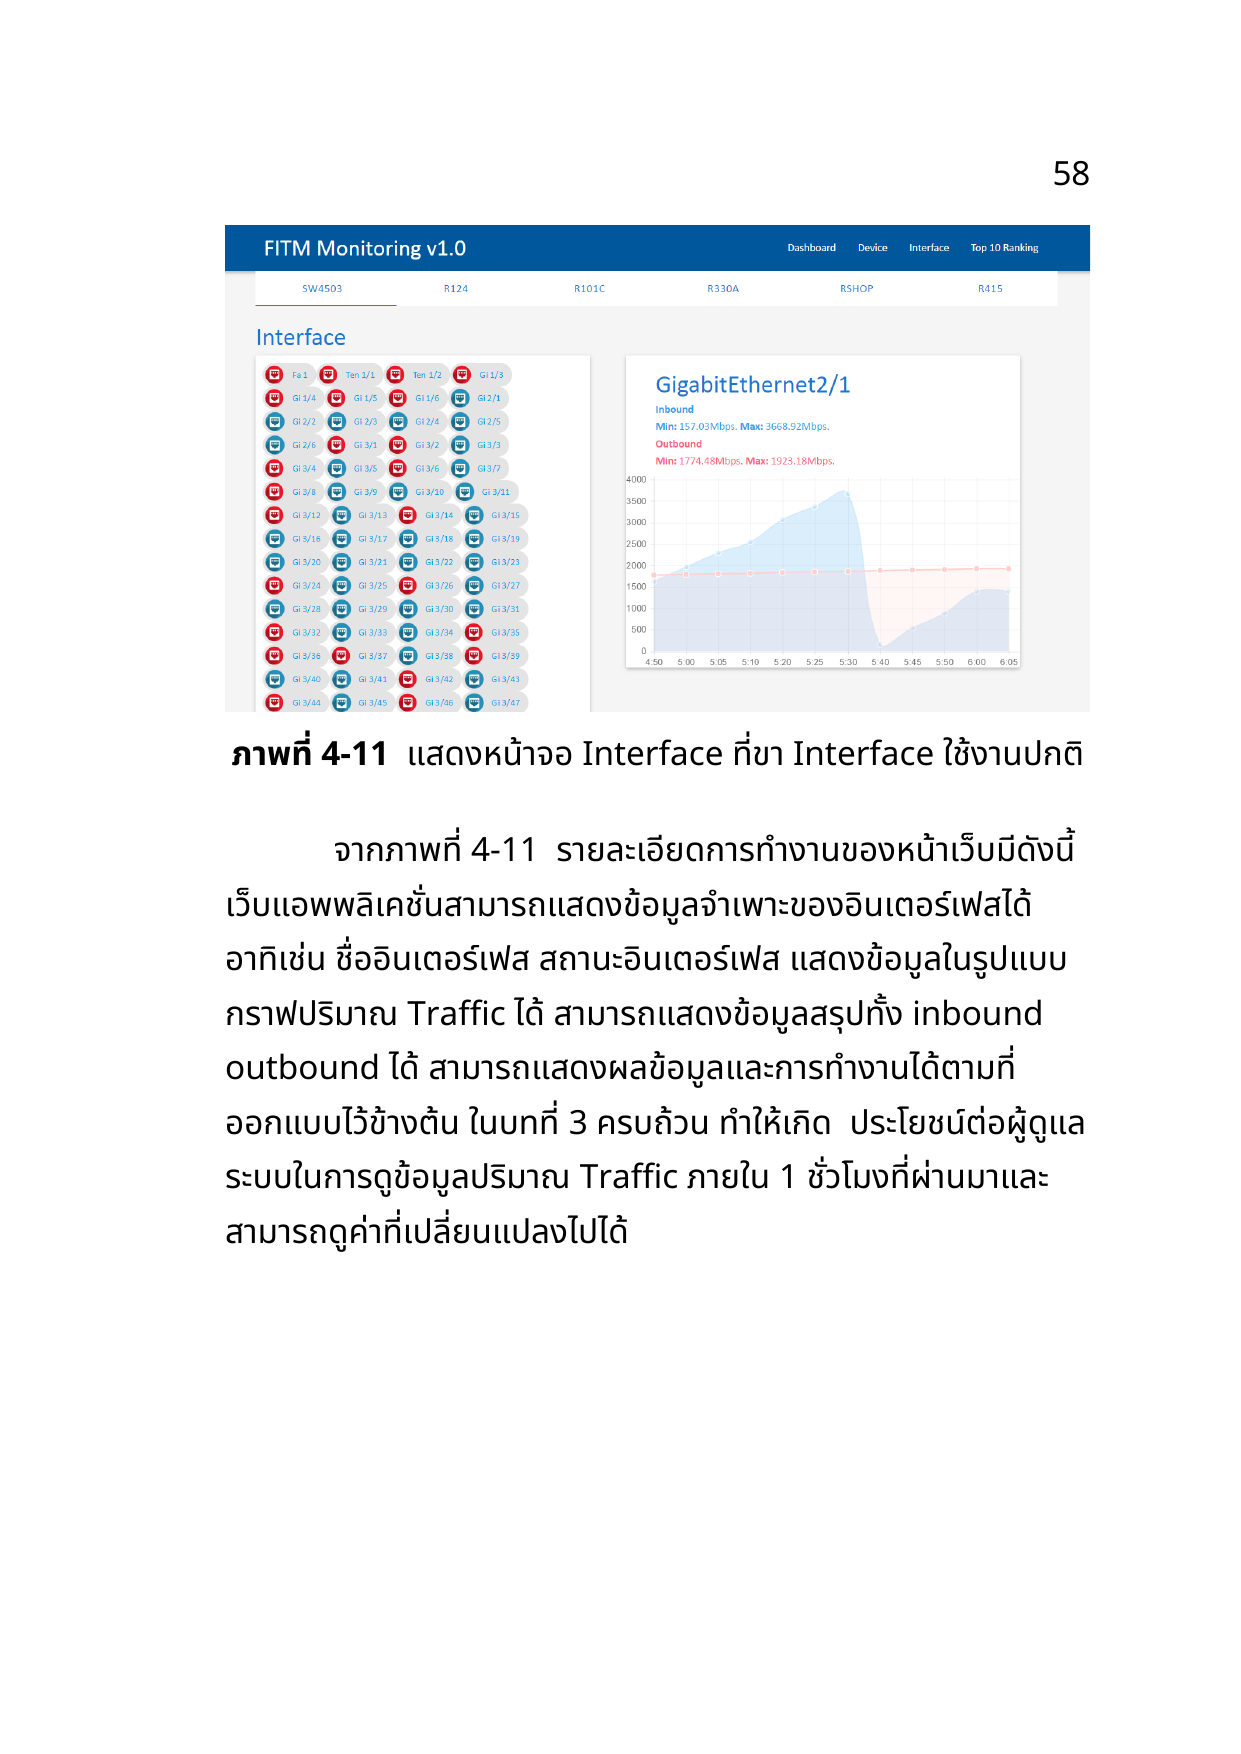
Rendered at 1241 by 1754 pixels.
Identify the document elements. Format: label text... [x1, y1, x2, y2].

text จากภาพที่ 4-11 รายละเอียดการทำงานของหน้าเว็บมีดังนี้ เว็บแอพพลิเคชั่นสามารถแสดงข้อมูลจำเพาะของอินเตอร์เฟสได้ อาทิเช่น ชื่ออินเตอร์เฟส สถานะอินเตอร์เฟส แสดงข้อมูลในรูปแบบกราฟปริมาณ Traffic ได้ สามารถแสดงข้อมูลสรุปทั้ง inbound outbound ได้ สามารถแสดงผลข้อมูลและการทำงานได้ตามที่ออกแบบไว้ข้างต้น ในบทที่ 3 ครบถ้วน ทำให้เกิด ประโยชน์ต่อผู้ดูแลระบบในการดูข้อมูลปริมาณ Traffic ภายใน 1 ชั่วโมงที่ผ่านมาและสามารถดูค่าที่เปลี่ยนแปลงไปได้ [225, 826, 1090, 1258]
text ภาพที่ 4-11 แสดงหน้าจอ Interface ที่ขา Interface ใช้งานปกติ [225, 730, 1090, 826]
